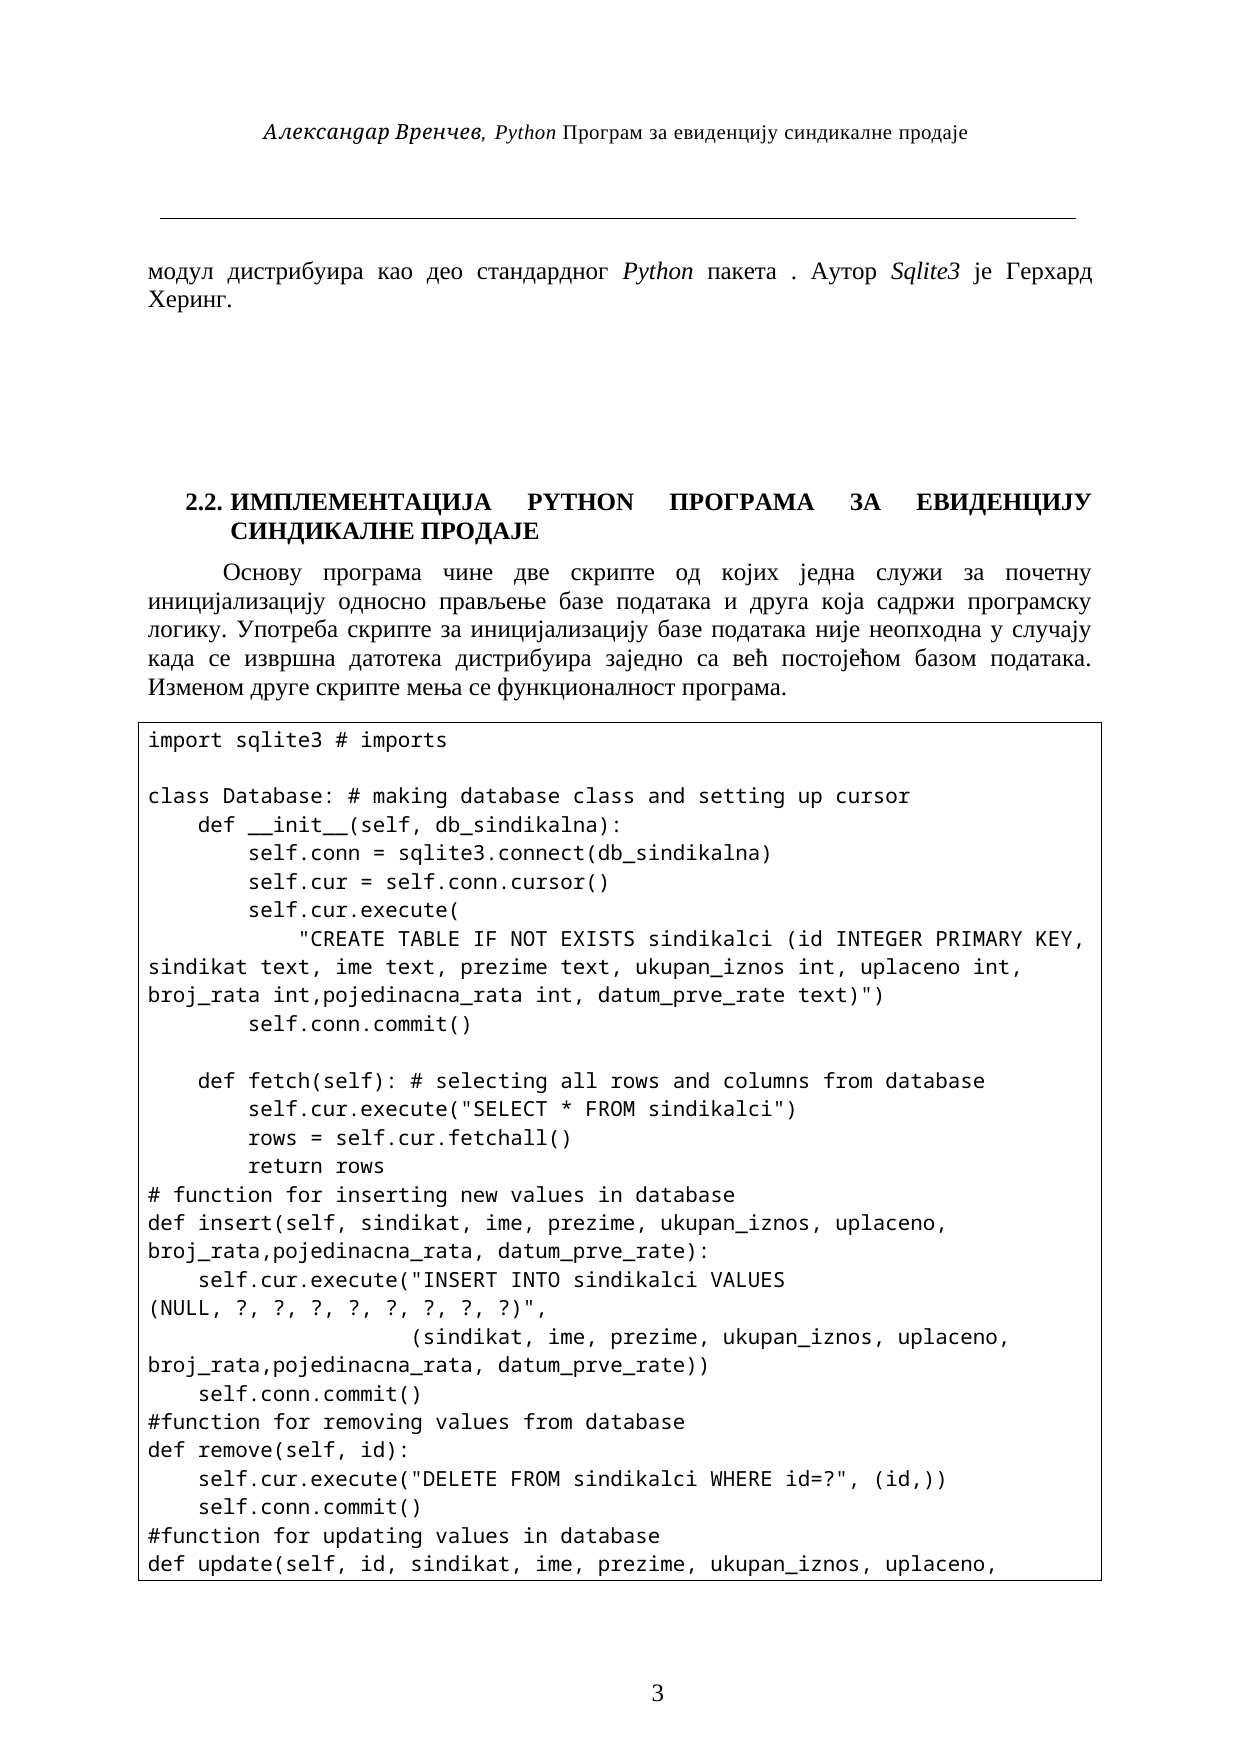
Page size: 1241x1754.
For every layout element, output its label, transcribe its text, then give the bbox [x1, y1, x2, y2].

text Основу програма чине две скрипте од којих једна служи за почетну иницијализацију односно прављење базе података и друга која садржи програмску логику. Употреба скрипте за иницијализацију базе података није неопходна у случају када се извршна датотека дистрибуира заједно са већ постојећом базом података. Изменом друге скрипте мења се функционалност програма. [148, 557, 1093, 701]
text # function for inserting new values in database [148, 1180, 1093, 1205]
text import sqlite3 # imports class Database: # making database class and setting up cursor def __init__(self, db_sindikalna): self.conn = sqlite3.connect(db_sindikalna) self.cur = self.conn.cursor() self.cur.execute( "CREATE TABLE IF NOT EXISTS sindikalci (id INTEGER PRIMARY KEY, sindikat text, ime text, prezime text, ukupan_iznos int, uplaceno int, broj_rata int,pojedinacna_rata int, datum_prve_rate text)") self.conn.commit() def fetch(self): # selecting all rows and columns from database self.cur.execute("SELECT * FROM sindikalci") rows = self.cur.fetchall() return rows [139, 723, 1101, 1180]
subtitle Имплементација Python програма за евиденцију синдикалне продаје [185, 487, 1093, 544]
